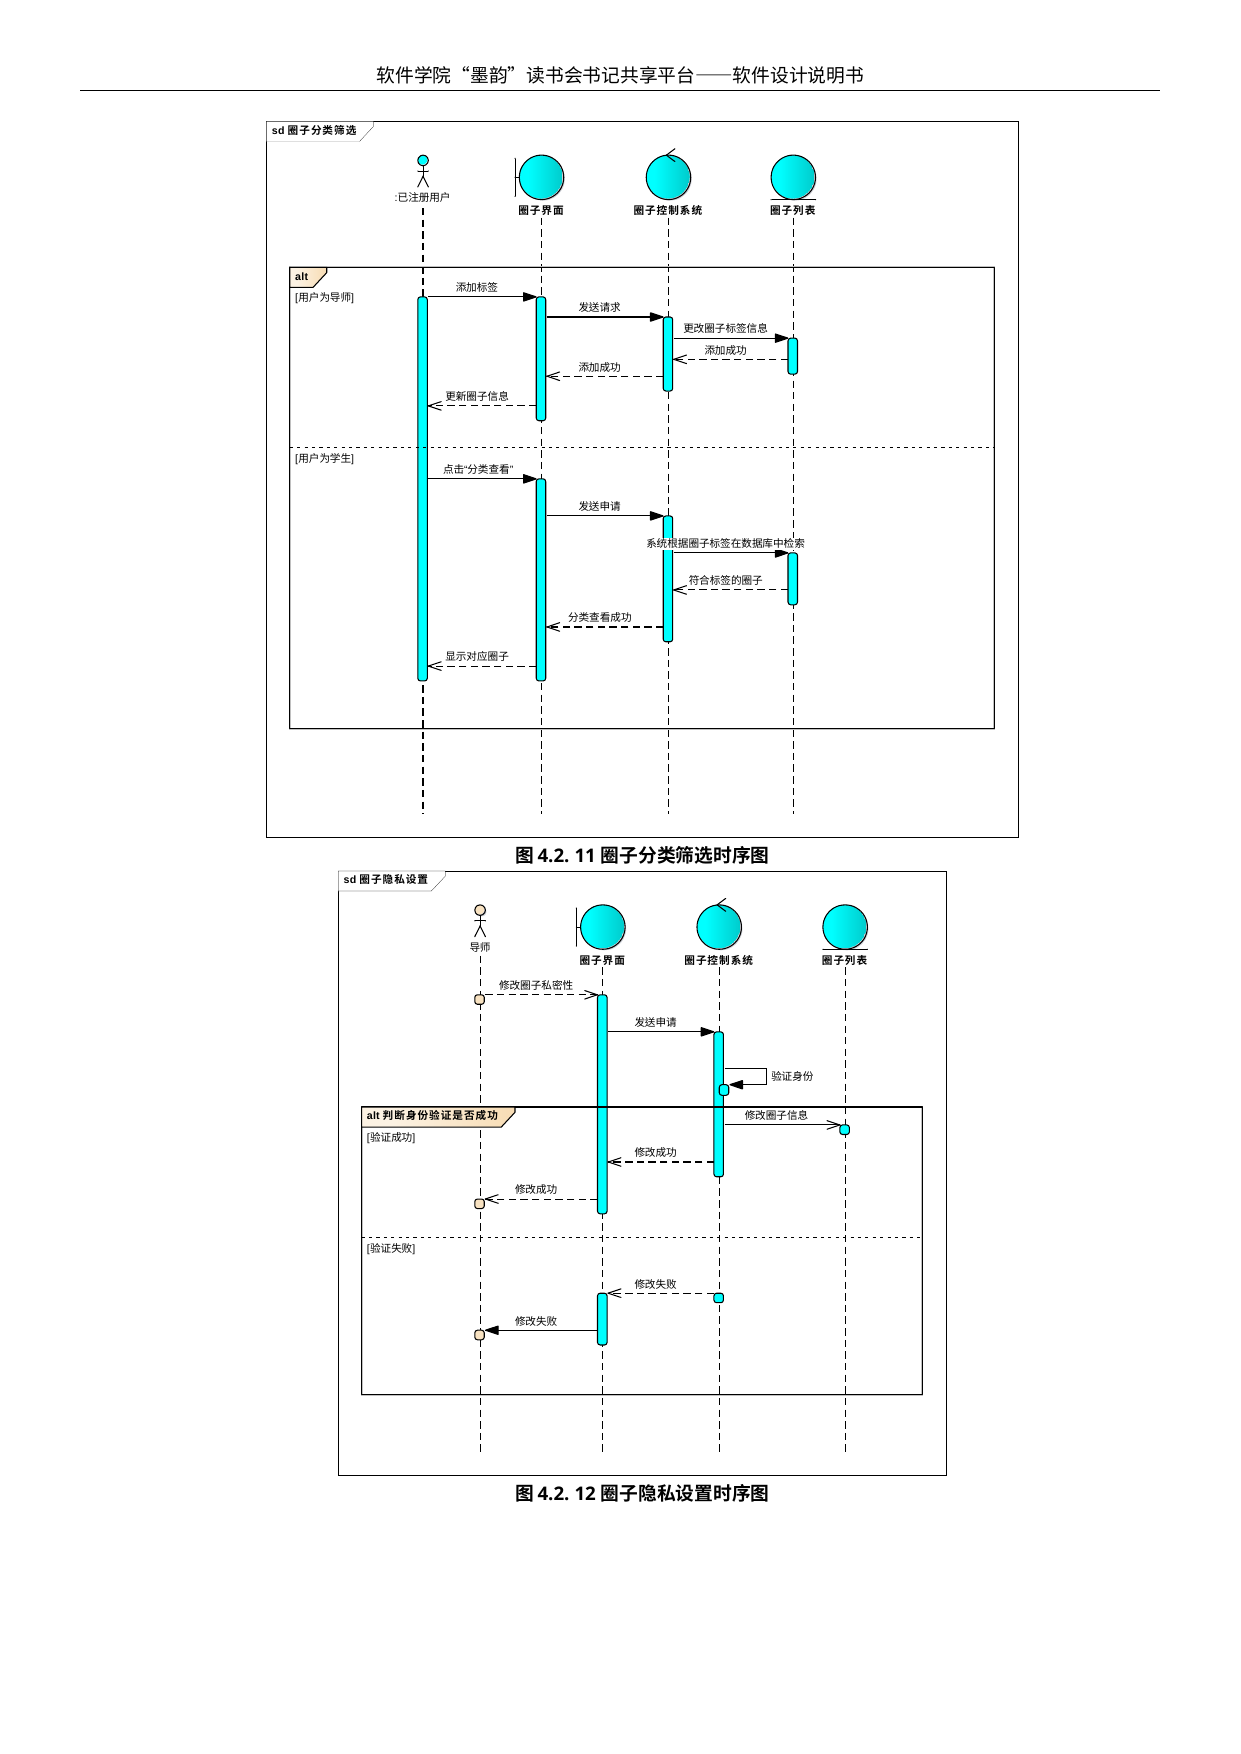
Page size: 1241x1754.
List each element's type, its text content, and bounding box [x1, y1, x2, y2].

text 图4.2. 11 圈子分类筛选时序图 [88, 841, 1152, 868]
text 图4.2. 12 圈子隐私设置时序图 [88, 1478, 1152, 1506]
